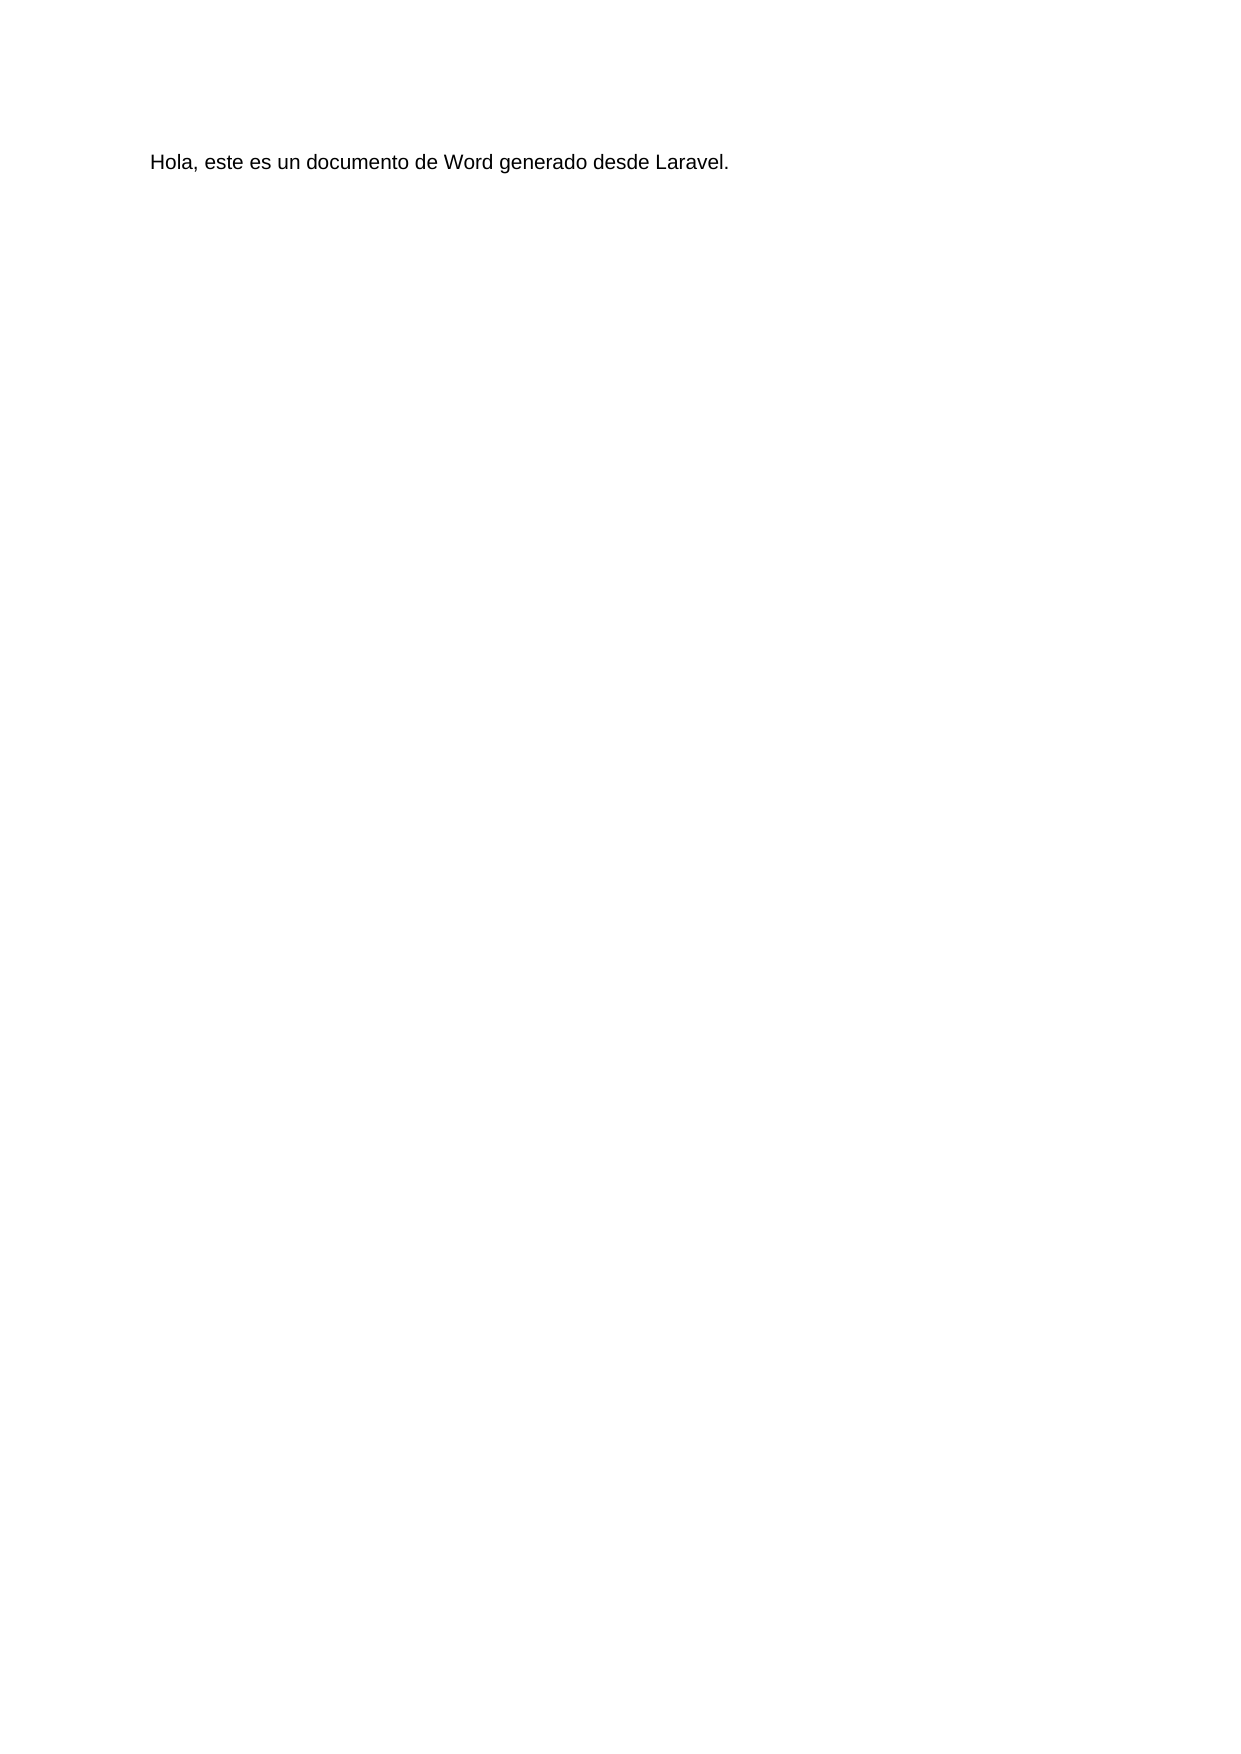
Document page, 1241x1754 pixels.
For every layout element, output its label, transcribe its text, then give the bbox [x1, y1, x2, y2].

text Hola, este es un documento de Word generado desde Laravel. [150, 150, 1090, 174]
